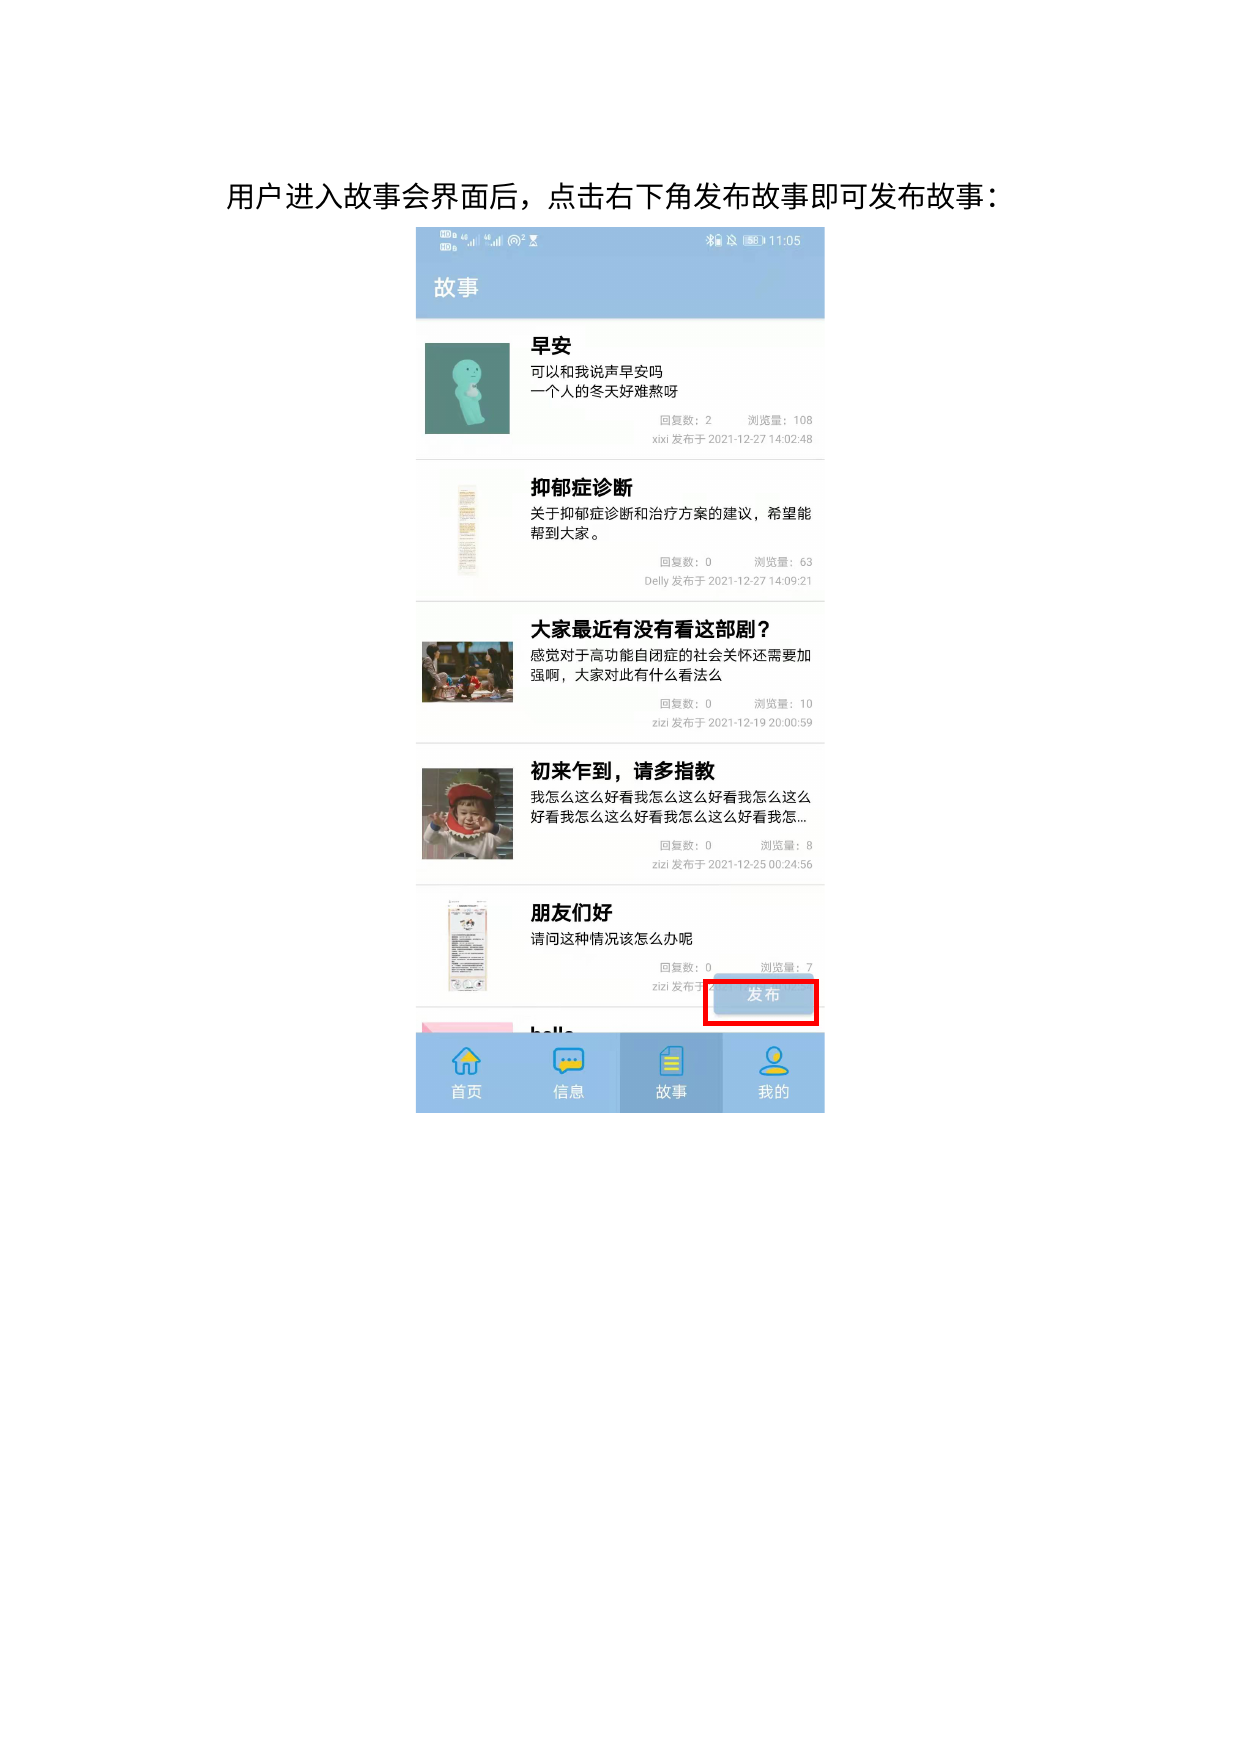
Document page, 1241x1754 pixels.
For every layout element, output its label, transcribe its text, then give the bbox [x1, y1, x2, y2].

picture [415, 227, 825, 1113]
